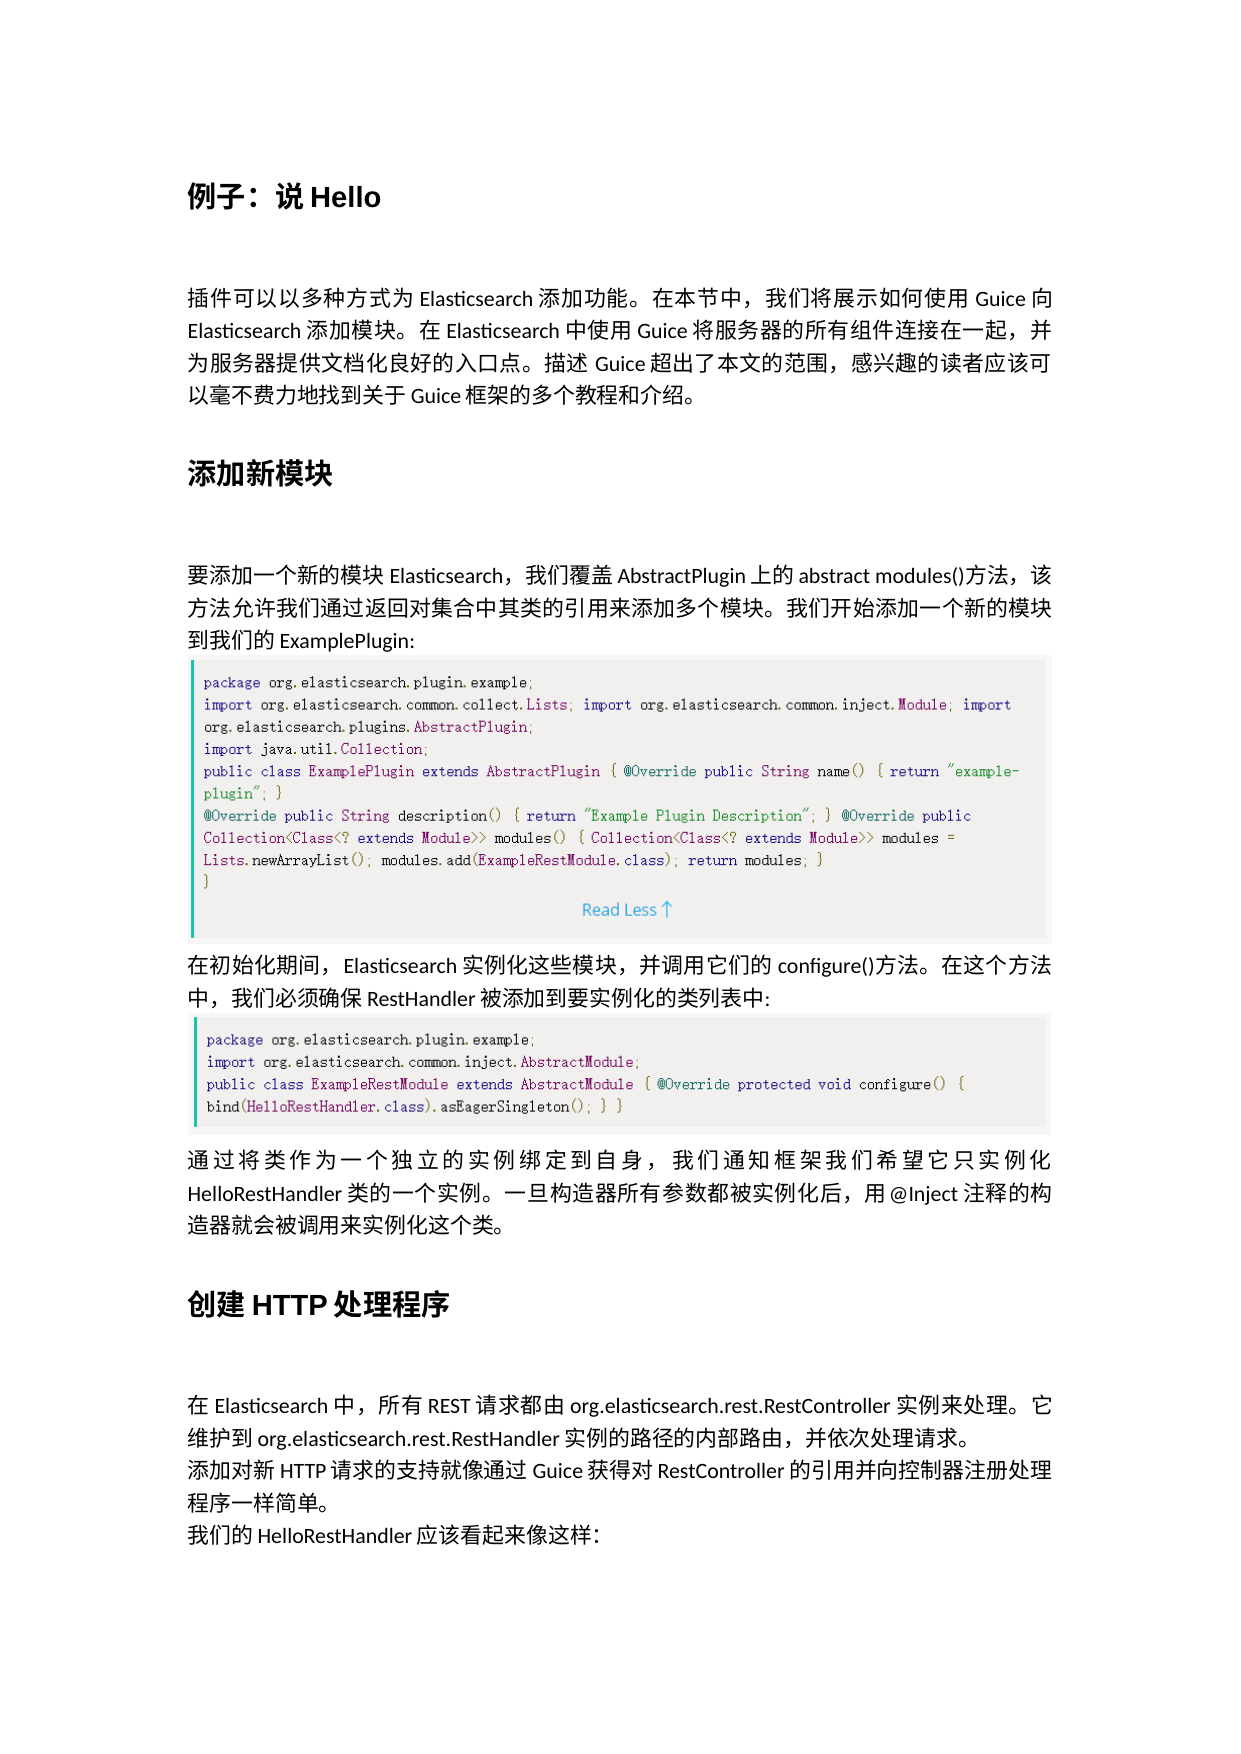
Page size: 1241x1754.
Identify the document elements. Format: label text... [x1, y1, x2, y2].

text 插件可以以多种方式为Elasticsearch添加功能。在本节中，我们将展示如何使用Guice向Elasticsearch添加模块。在Elasticsearch中使用Guice将服务器的所有组件连接在一起，并为服务器提供文档化良好的入口点。描述Guice超出了本文的范围，感兴趣的读者应该可以毫不费力地找到关于Guice框架的多个教程和介绍。 [187, 280, 1053, 410]
subtitle 创建HTTP处理程序 [187, 1270, 1053, 1335]
text 在初始化期间，Elasticsearch实例化这些模块，并调用它们的configure()方法。在这个方法中，我们必须确保RestHandler被添加到要实例化的类列表中: [187, 948, 1053, 1013]
picture [187, 1013, 1052, 1135]
text 在Elasticsearch中，所有REST请求都由org.elasticsearch.rest.RestController实例来处理。它维护到org.elasticsearch.rest.RestHandler实例的路径的内部路由，并依次处理请求。 [187, 1388, 1053, 1453]
text 添加对新HTTP请求的支持就像通过Guice获得对RestController的引用并向控制器注册处理程序一样简单。 [187, 1453, 1053, 1518]
text 我们的HelloRestHandler应该看起来像这样： [187, 1518, 1053, 1551]
text 通过将类作为一个独立的实例绑定到自身，我们通知框架我们希望它只实例化HelloRestHandler类的一个实例。一旦构造器所有参数都被实例化后，用@Inject注释的构造器就会被调用来实例化这个类。 [187, 1143, 1053, 1241]
subtitle 添加新模块 [187, 439, 1053, 504]
subtitle 例子：说Hello [187, 162, 1053, 227]
text 要添加一个新的模块Elasticsearch，我们覆盖AbstractPlugin上的abstract modules()方法，该方法允许我们通过返回对集合中其类的引用来添加多个模块。我们开始添加一个新的模块到我们的ExamplePlugin: [187, 558, 1053, 655]
picture [187, 655, 1053, 944]
